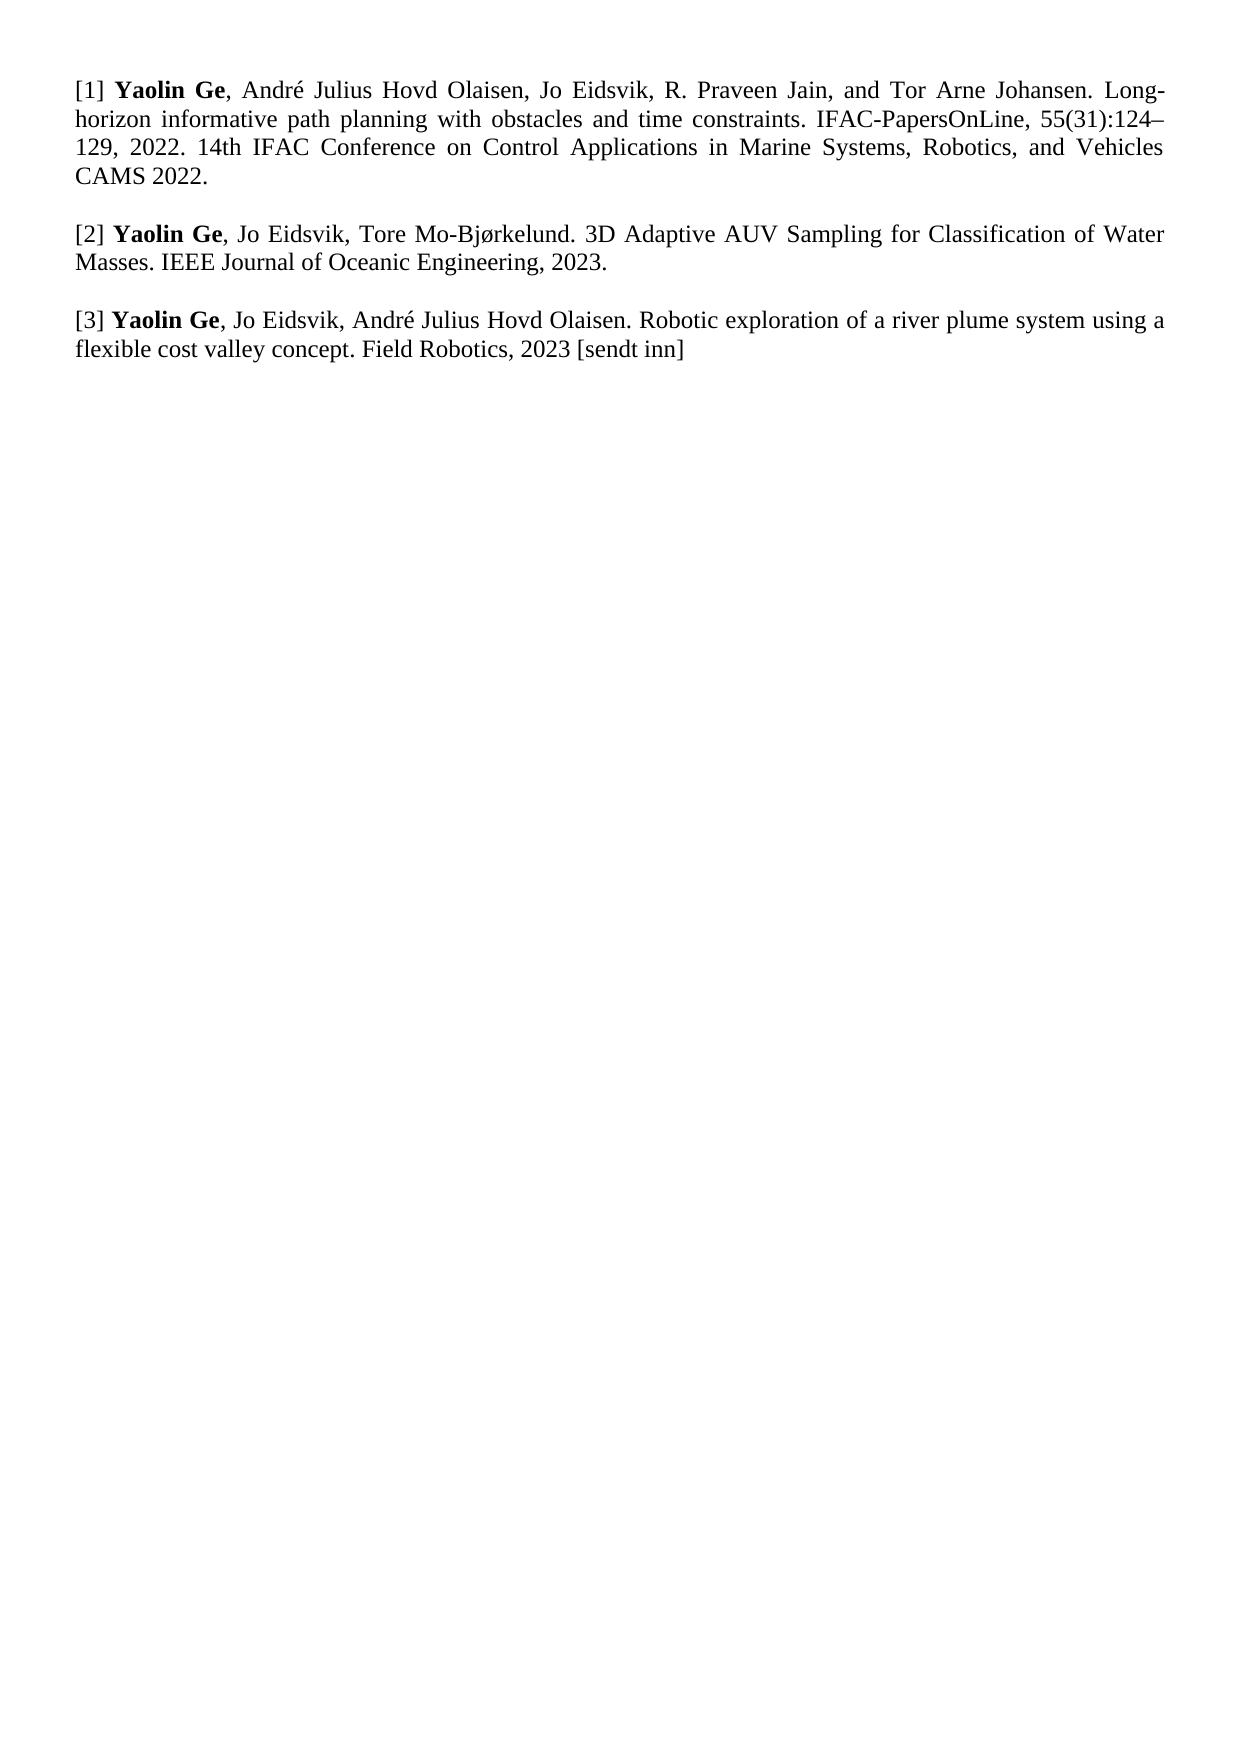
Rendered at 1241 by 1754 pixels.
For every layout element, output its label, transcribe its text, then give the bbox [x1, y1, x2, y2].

text [1] Yaolin Ge, André Julius Hovd Olaisen, Jo Eidsvik, R. Praveen Jain, and Tor Arne Johansen. Long-horizon informative path planning with obstacles and time constraints. IFAC-PapersOnLine, 55(31):124–129, 2022. 14th IFAC Conference on Control Applications in Marine Systems, Robotics, and Vehicles CAMS 2022. [75, 75, 1165, 190]
text [2] Yaolin Ge, Jo Eidsvik, Tore Mo-Bjørkelund. 3D Adaptive AUV Sampling for Classification of Water Masses. IEEE Journal of Oceanic Engineering, 2023. [75, 219, 1165, 276]
text [3] Yaolin Ge, Jo Eidsvik, André Julius Hovd Olaisen. Robotic exploration of a river plume system using a flexible cost valley concept. Field Robotics, 2023 [sendt inn] [75, 305, 1165, 362]
